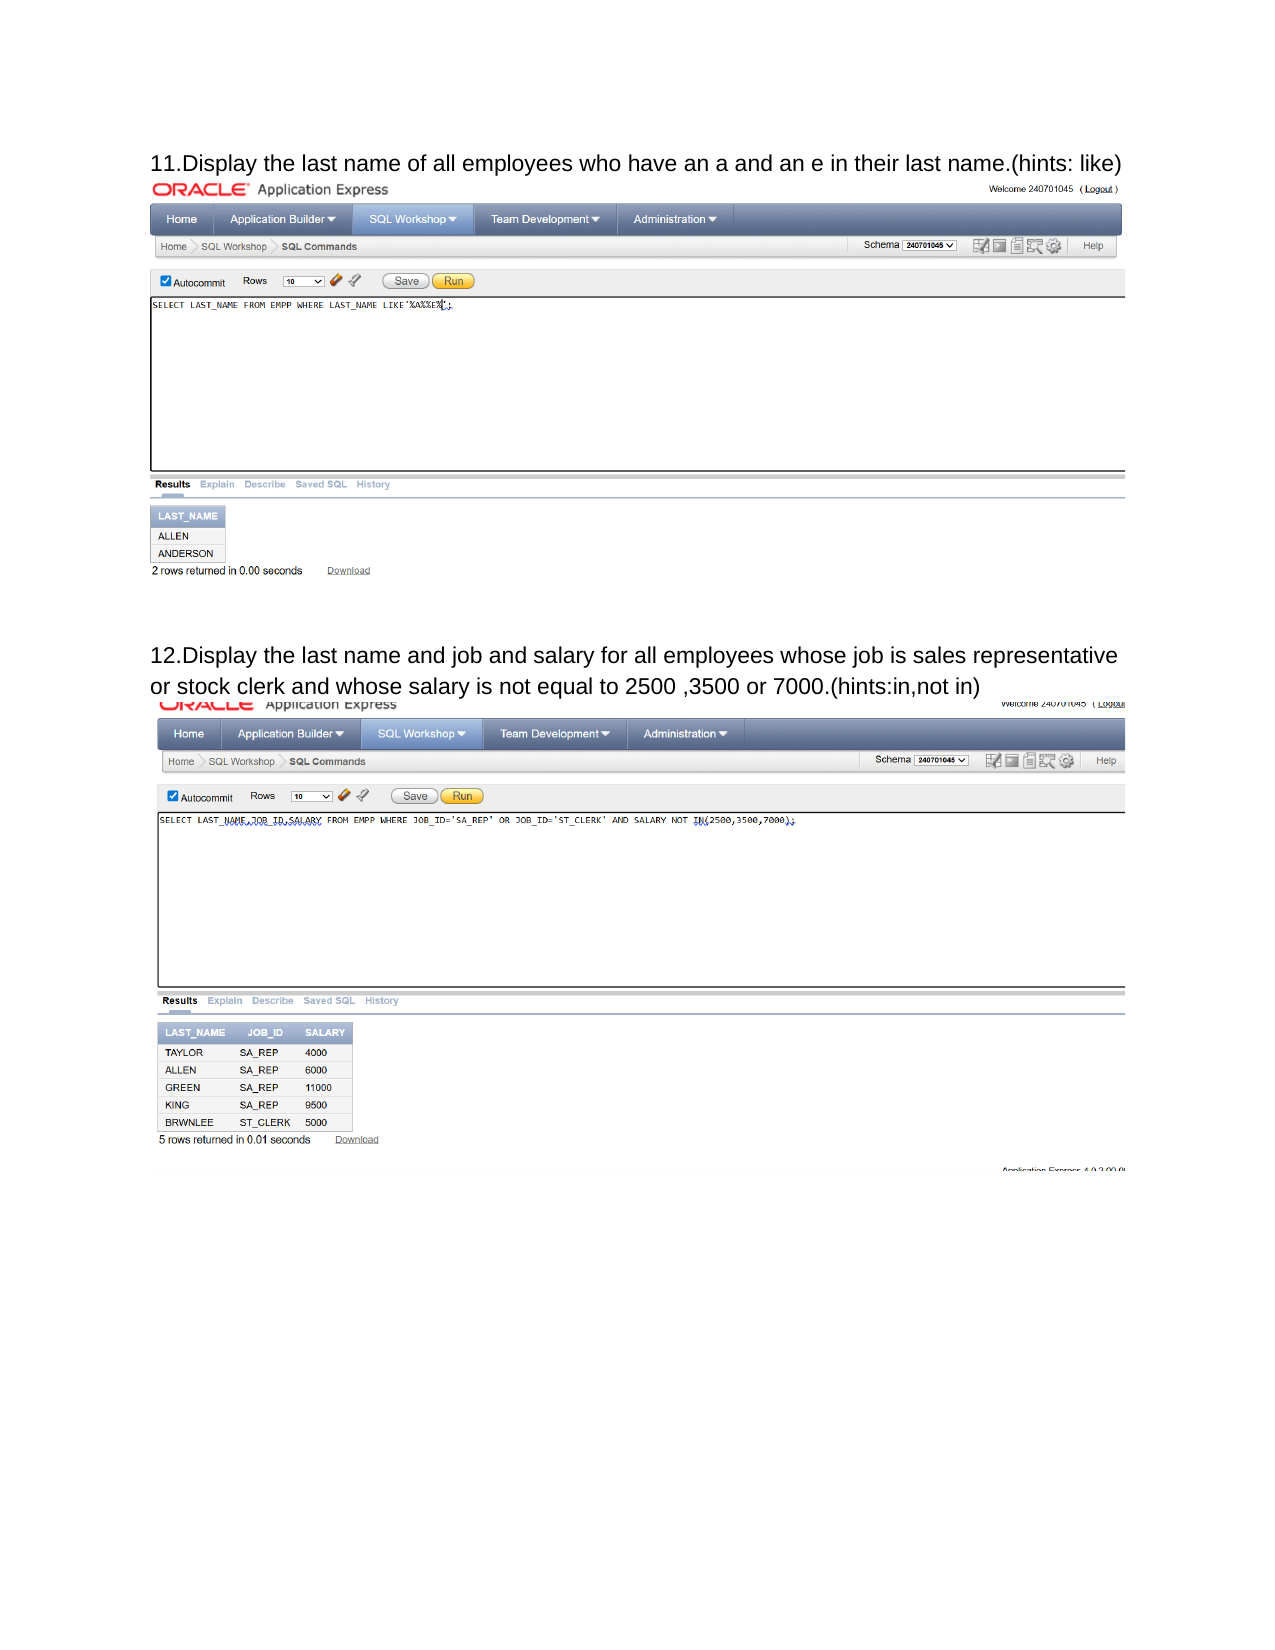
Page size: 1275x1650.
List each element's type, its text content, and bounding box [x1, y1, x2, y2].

text 12.Display the last name and job and salary for all employees whose job is sales representative or stock clerk and whose salary is not equal to 2500 ,3500 or 7000.(hints:in,not in) [150, 642, 1125, 702]
text 11.Display the last name of all employees who have an a and an e in their last name.(hints: like) [150, 150, 1125, 180]
picture [150, 180, 1125, 639]
picture [150, 702, 1125, 1172]
